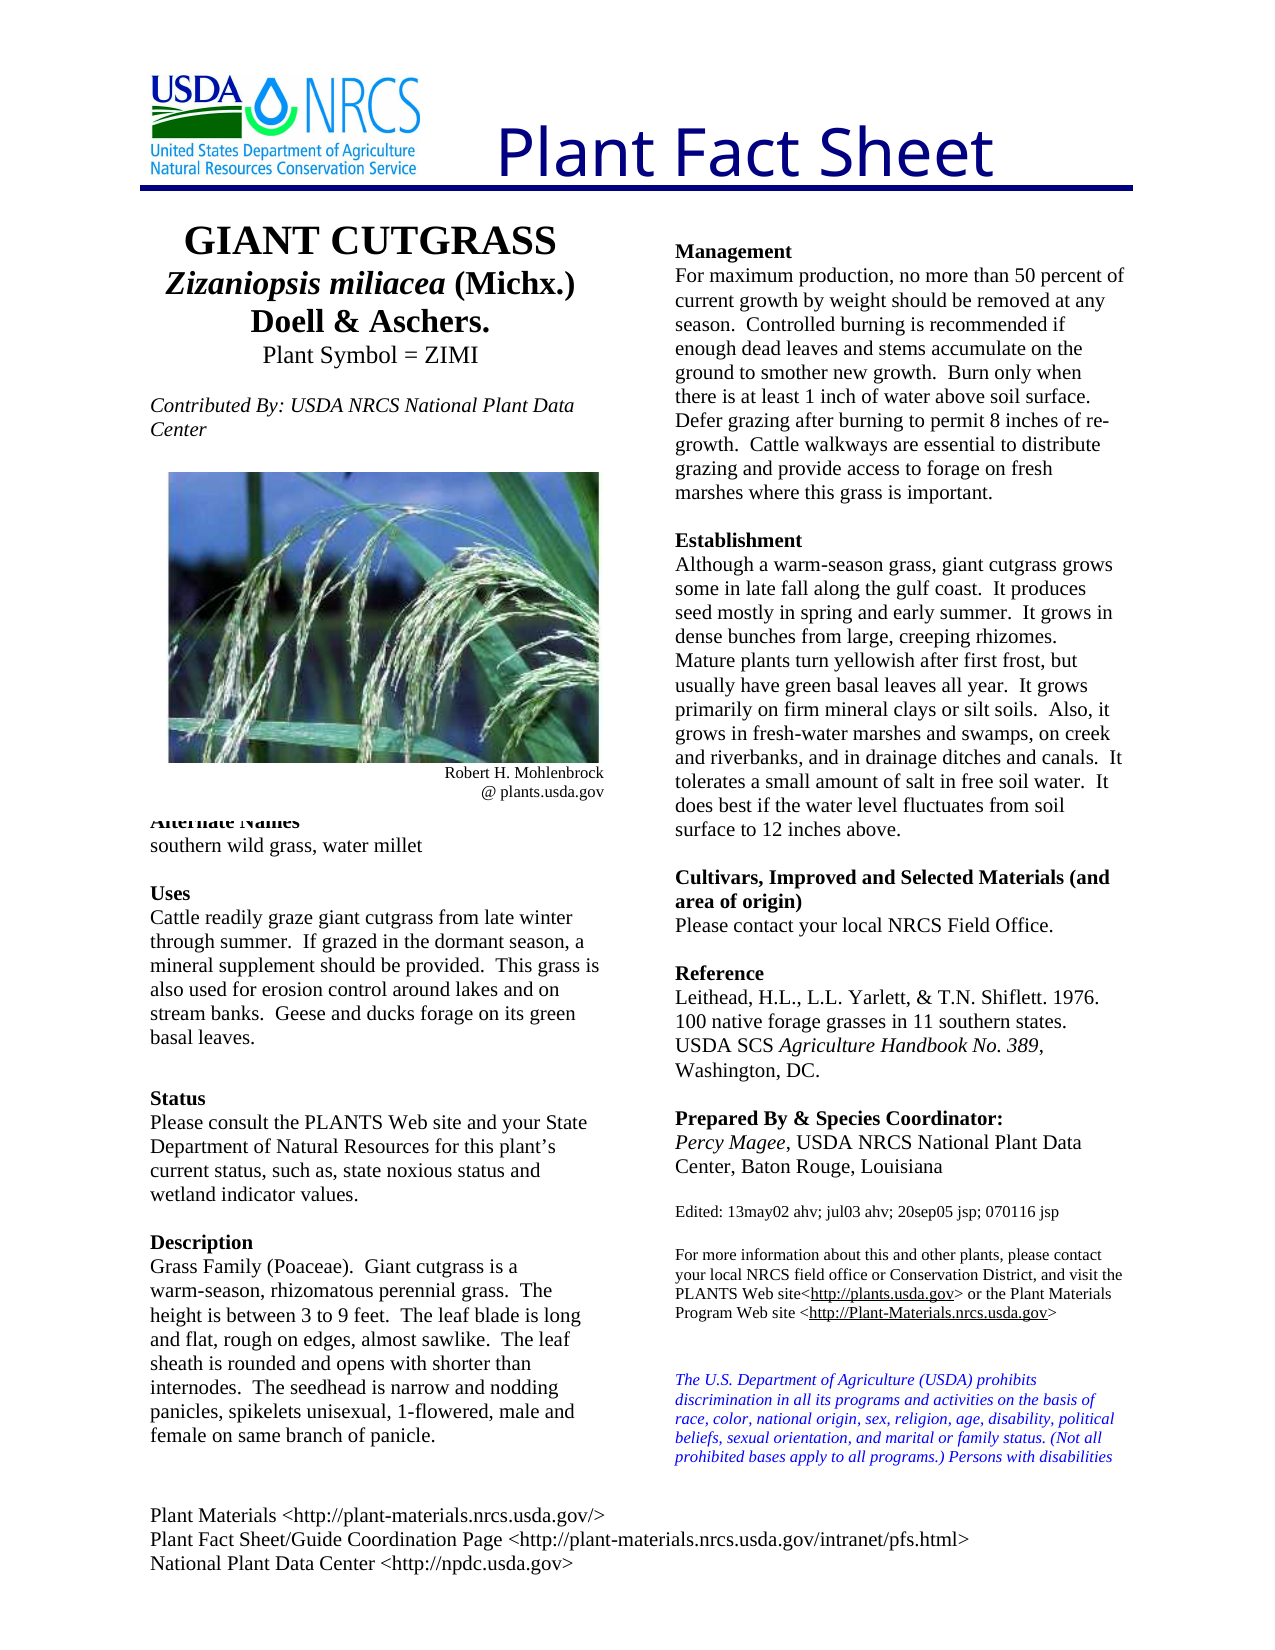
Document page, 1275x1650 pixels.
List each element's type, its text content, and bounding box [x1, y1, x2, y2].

subtitle Status [150, 1086, 600, 1110]
text southern wild grass, water millet [150, 833, 600, 857]
picture [150, 75, 421, 177]
subtitle For maximum production, no more than 50 percent of current growth by weight should be removed at any season. Controlled burning is recommended if enough dead leaves and stems accumulate on the ground to smother new growth. Burn only when there is at least 1 inch of water above soil surface. Defer grazing after burning to permit 8 inches of re-growth. Cattle walkways are essential to distribute grazing and provide access to forage on fresh marshes where this grass is important. [675, 263, 1125, 504]
text Edited: 13may02 ahv; jul03 ahv; 20sep05 jsp; 070116 jsp [675, 1202, 1125, 1221]
text Reference [675, 961, 1125, 985]
text Although a warm-season grass, giant cutgrass grows some in late fall along the gulf coast. It produces seed mostly in spring and early summer. It grows in dense bunches from large, creeping rhizomes. Mature plants turn yellowish after first frost, but usually have green basal leaves all year. It grows primarily on firm mineral clays or silt soils. Also, it grows in fresh-water marshes and swamps, on creek and riverbanks, and in drainage ditches and canals. It tolerates a small amount of salt in free soil water. It does best if the water level fluctuates from soil surface to 12 inches above. [675, 552, 1125, 841]
subtitle Cultivars, Improved and Selected Materials (and area of origin) [675, 865, 1125, 913]
text Percy Magee, , [675, 1130, 1125, 1178]
text Cattle readily graze giant cutgrass from late winter through summer. If grazed in the dormant season, a mineral supplement should be provided. This grass is also used for erosion control around lakes and on stream banks. Geese and ducks forage on its green basal leaves. [150, 905, 600, 1049]
table_cell Zizaniopsis miliacea (Michx.) Doell & Aschers. [141, 263, 600, 340]
subtitle Uses [150, 881, 600, 905]
table_header giant cutgrass [141, 215, 600, 263]
subtitle Description [150, 1230, 600, 1254]
picture [166, 472, 603, 763]
subtitle Establishment [675, 528, 1125, 552]
subtitle Management [675, 239, 1125, 263]
text For more information about this and other plants, please contact your local NRCS field office or Conservation District, and visit the PLANTS Web site<http://plants.usda.gov> or the Plant Materials Program Web site <http://Plant-Materials.nrcs.usda.gov> [675, 1245, 1125, 1322]
text Center [150, 417, 600, 441]
text Leithead, H.L., L.L. Yarlett, & T.N. Shiflett. 1976. 100 native forage grasses in 11 southern states. USDA SCS Agriculture Handbook No. 389, . [675, 985, 1125, 1082]
text Contributed By: USDA NRCS National Plant Data [150, 393, 600, 417]
table_cell Plant Symbol = ZIMI [141, 340, 600, 369]
text Please contact your local NRCS Field Office. [675, 913, 1125, 937]
text Grass Family (Poaceae). Giant cutgrass is a warm-season, rhizomatous perennial grass. The height is between 3 to 9 feet. The leaf blade is long and flat, rough on edges, almost sawlike. The leaf sheath is rounded and opens with shorter than internodes. The seedhead is narrow and nodding panicles, spikelets unisexual, 1-flowered, male and female on same branch of panicle. [150, 1254, 600, 1447]
text Please consult the PLANTS Web site and your State Department of Natural Resources for this plant’s current status, such as, state noxious status and wetland indicator values. [150, 1110, 600, 1206]
subtitle Prepared By & Species Coordinator: [675, 1106, 1125, 1130]
